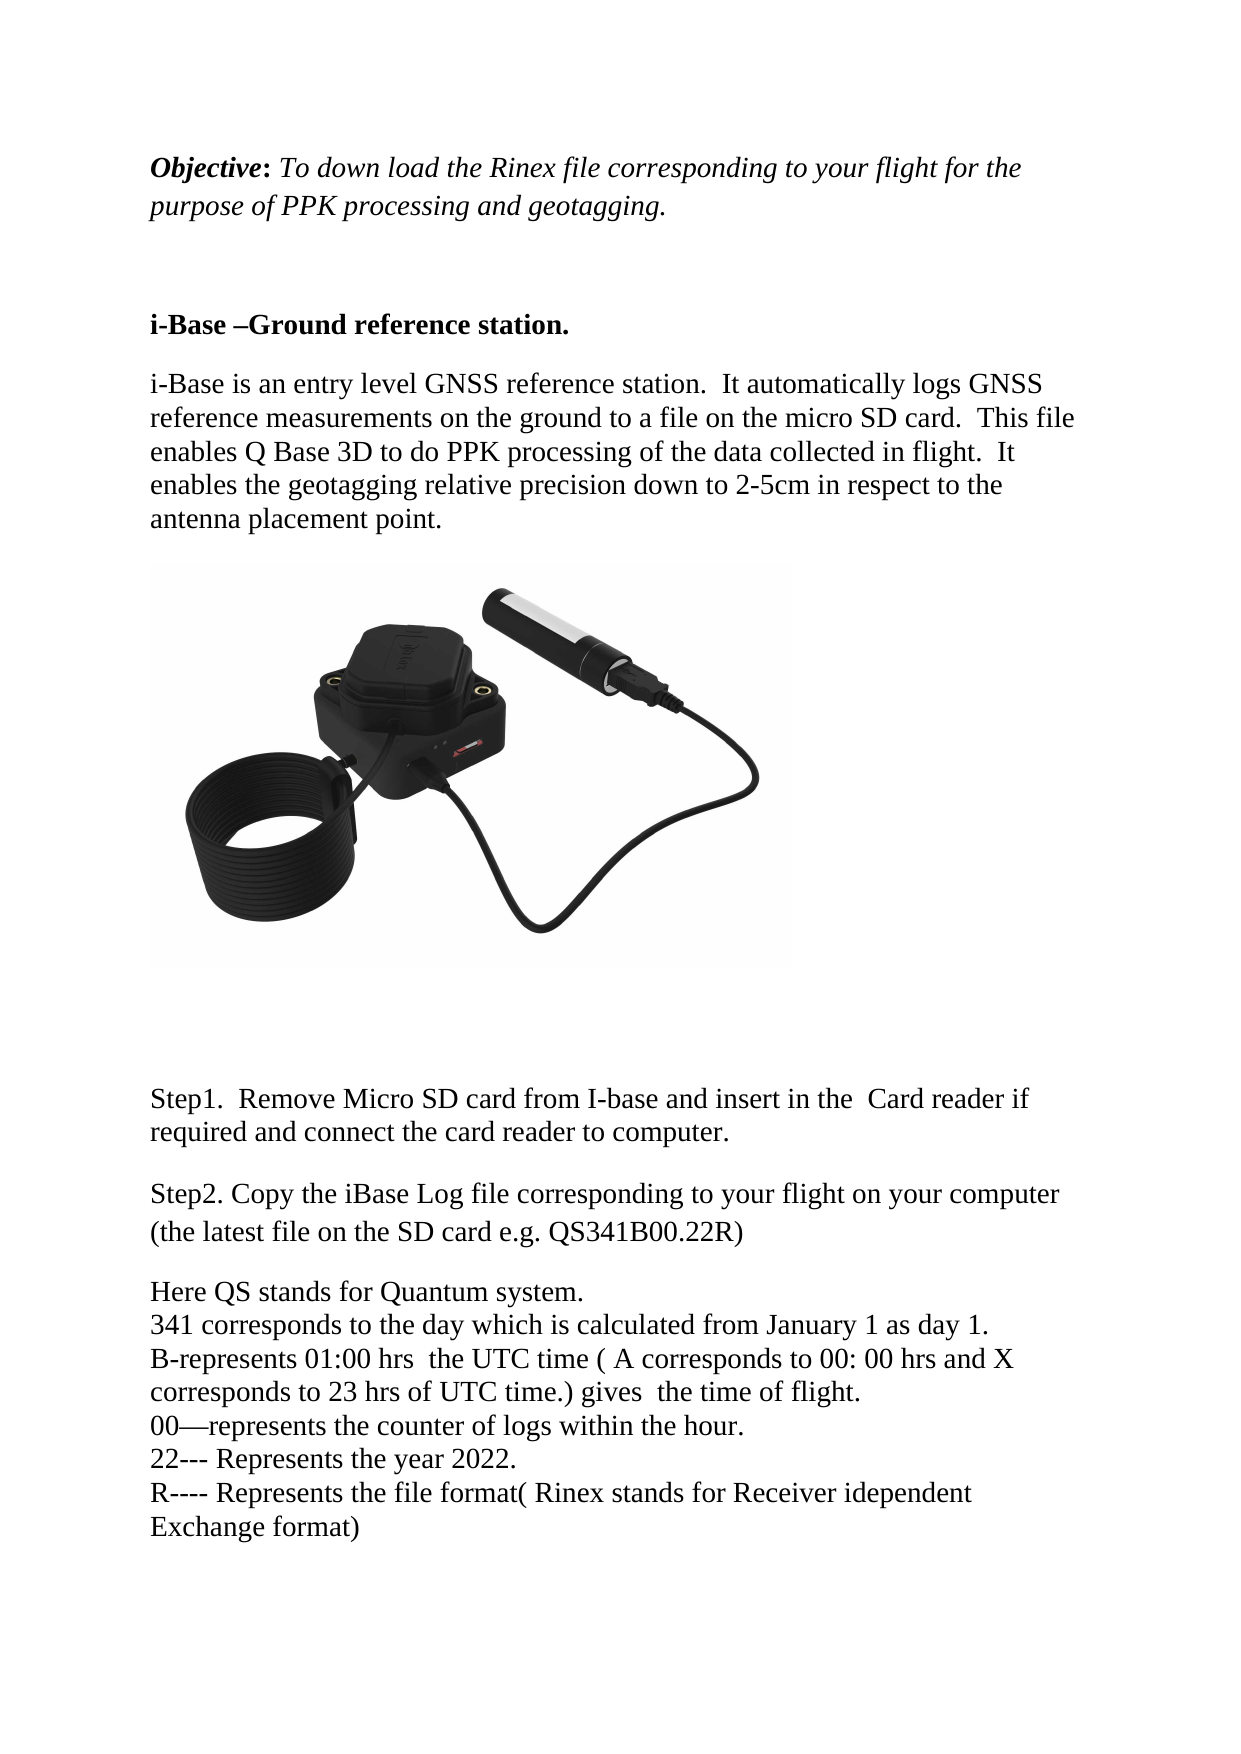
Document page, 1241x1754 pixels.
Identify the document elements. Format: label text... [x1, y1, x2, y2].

text R---- Represents the file format( Rinex stands for Receiver idependent Exchange format) [150, 1475, 1090, 1542]
text i-Base –Ground reference station. [150, 307, 1090, 341]
text Step2. Copy the iBase Log file corresponding to your flight on your computer (the latest file on the SD card e.g. QS341B00.22R) [150, 1176, 1090, 1248]
text 00—represents the counter of logs within the hour. [150, 1408, 1090, 1442]
text 22--- Represents the year 2022. [150, 1442, 1090, 1475]
text B-represents 01:00 hrs the UTC time ( A corresponds to 00: 00 hrs and X corresponds to 23 hrs of UTC time.) gives the time of flight. [150, 1341, 1090, 1408]
text Objective: To down load the Rinex file corresponding to your flight for the purpose of PPK processing and geotagging. [150, 150, 1090, 222]
text 341 corresponds to the day which is calculated from January 1 as day 1. [150, 1307, 1090, 1341]
text i-Base is an entry level GNSS reference station. It automatically logs GNSS reference measurements on the ground to a file on the micro SD card. This file enables Q Base 3D to do PPK processing of the data collected in flight. It enables the geotagging relative precision down to 2-5cm in respect to the antenna placement point. [150, 367, 1090, 534]
picture [150, 562, 794, 969]
text Here QS stands for Quantum system. [150, 1274, 1090, 1307]
text Step1. Remove Micro SD card from I-base and insert in the Card reader if required and connect the card reader to computer. [150, 1081, 1090, 1148]
